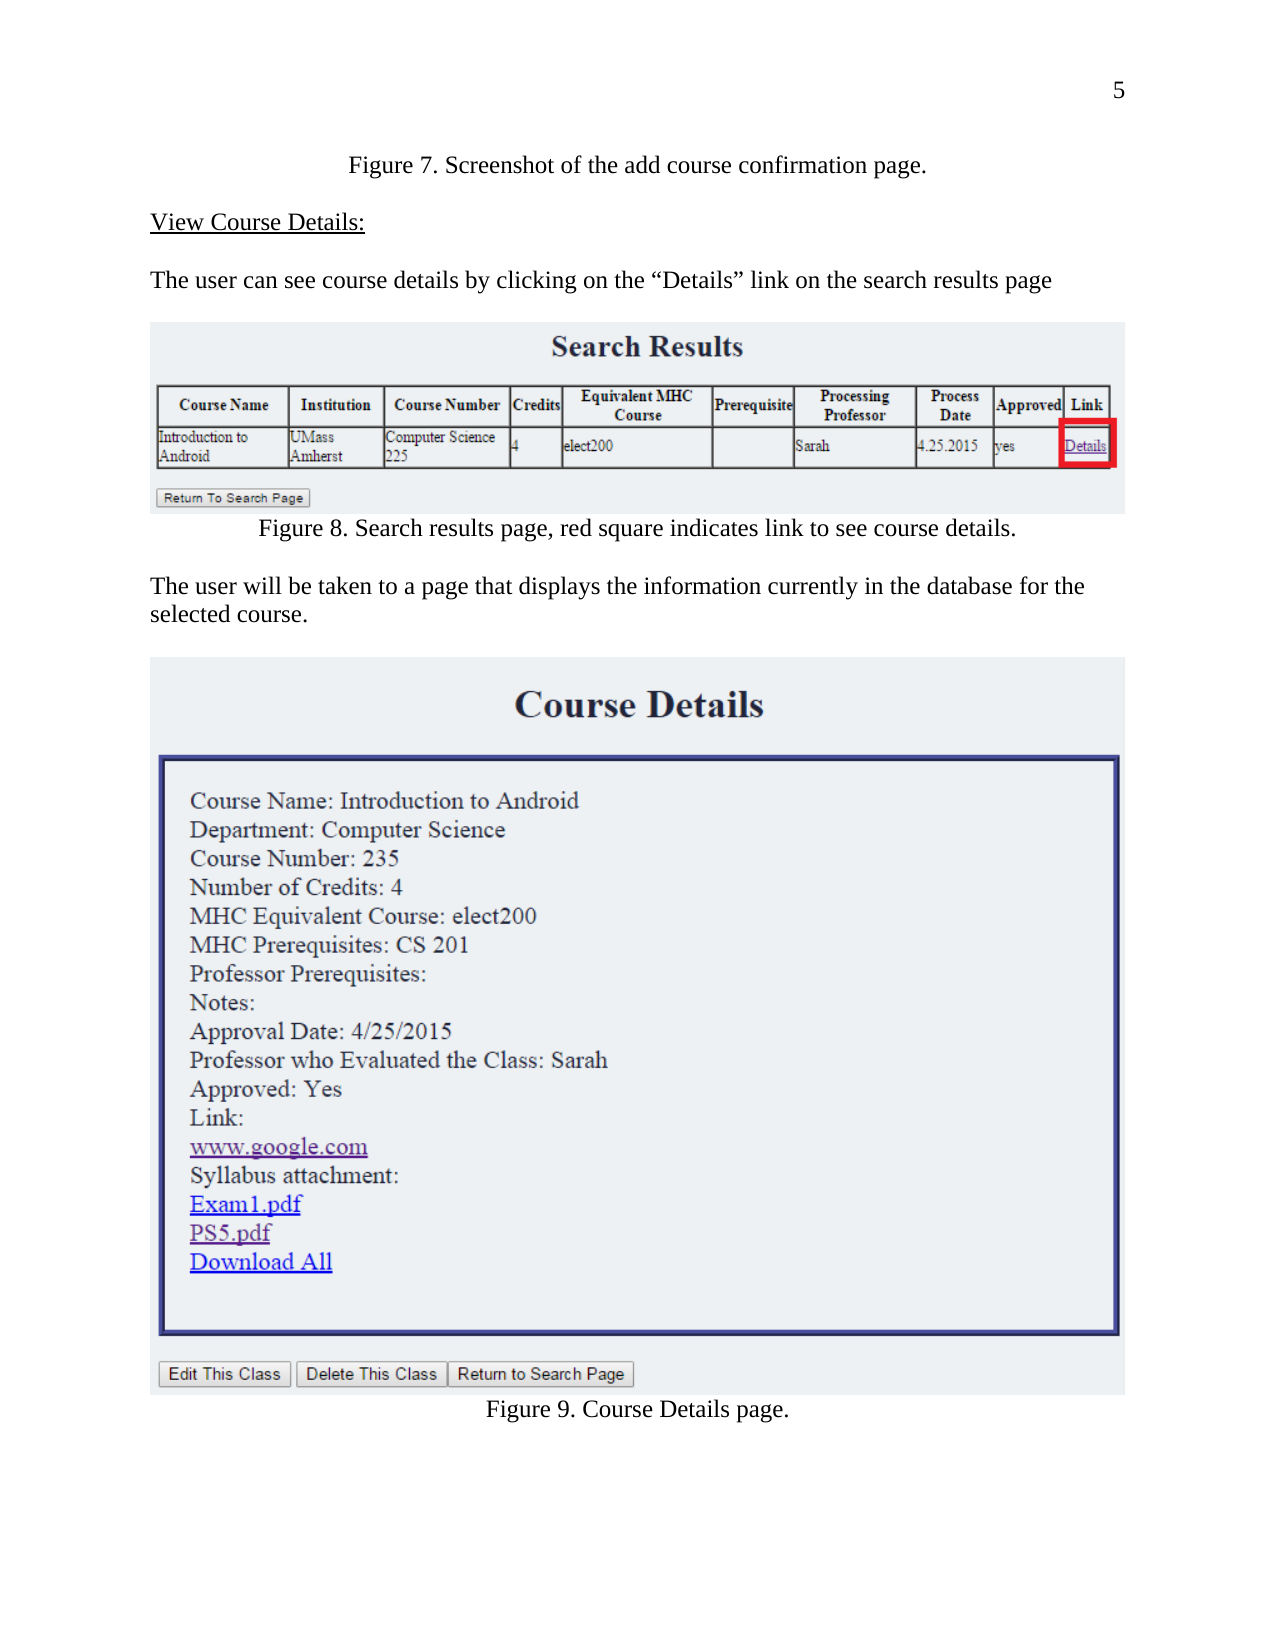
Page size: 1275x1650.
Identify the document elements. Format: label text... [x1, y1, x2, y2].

picture [150, 322, 1125, 514]
text Figure 9. Course Details page. [150, 1395, 1125, 1423]
text Figure 7. Screenshot of the add course confirmation page. [150, 150, 1125, 179]
picture [150, 657, 1125, 1395]
text Figure 8. Search results page, red square indicates link to see course details. [150, 514, 1125, 542]
text The user will be taken to a page that displays the information currently in the database for the selected course. [150, 571, 1125, 628]
text The user can see course details by clicking on the “Details” link on the search results page [150, 265, 1125, 294]
text View Course Details: [150, 207, 1125, 236]
